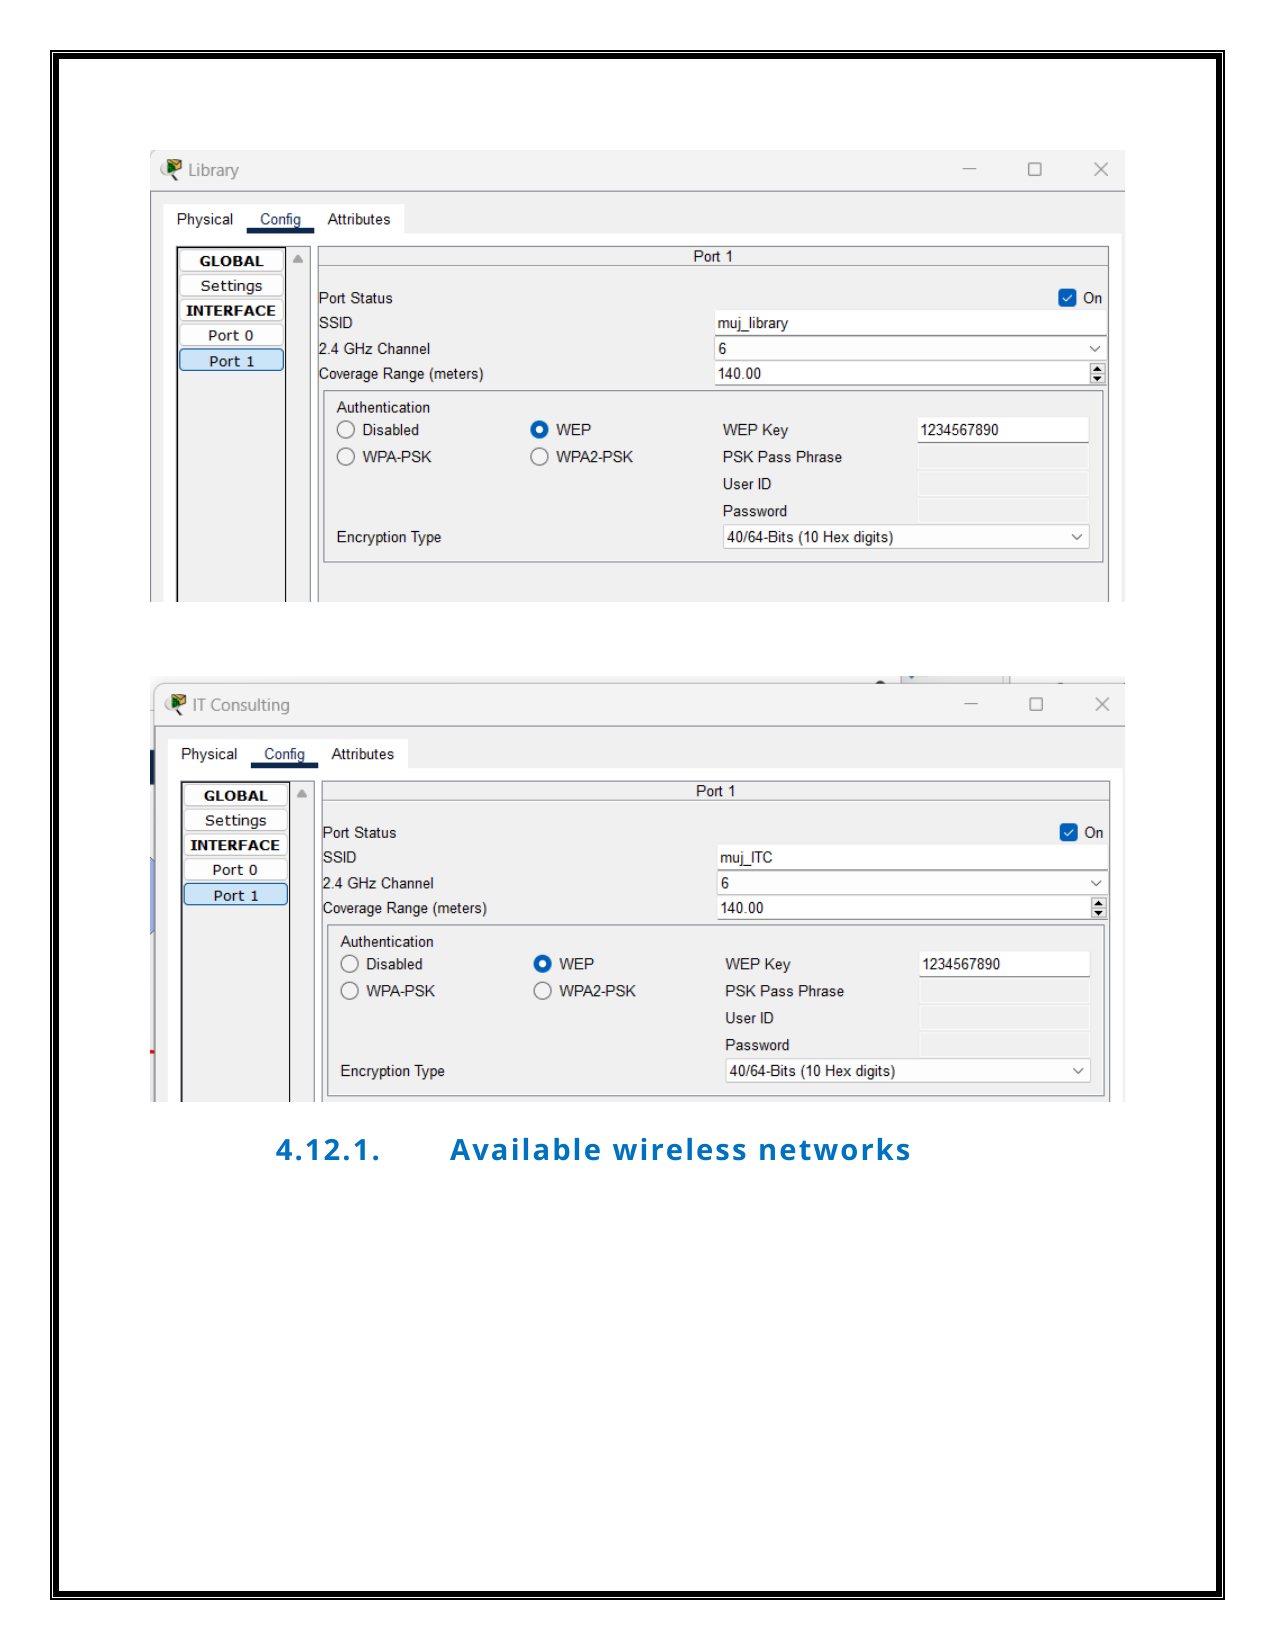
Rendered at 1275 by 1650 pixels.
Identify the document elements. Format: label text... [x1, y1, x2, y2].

subtitle Available wireless networks [150, 1129, 1125, 1169]
picture [150, 150, 1125, 602]
picture [150, 676, 1125, 1102]
